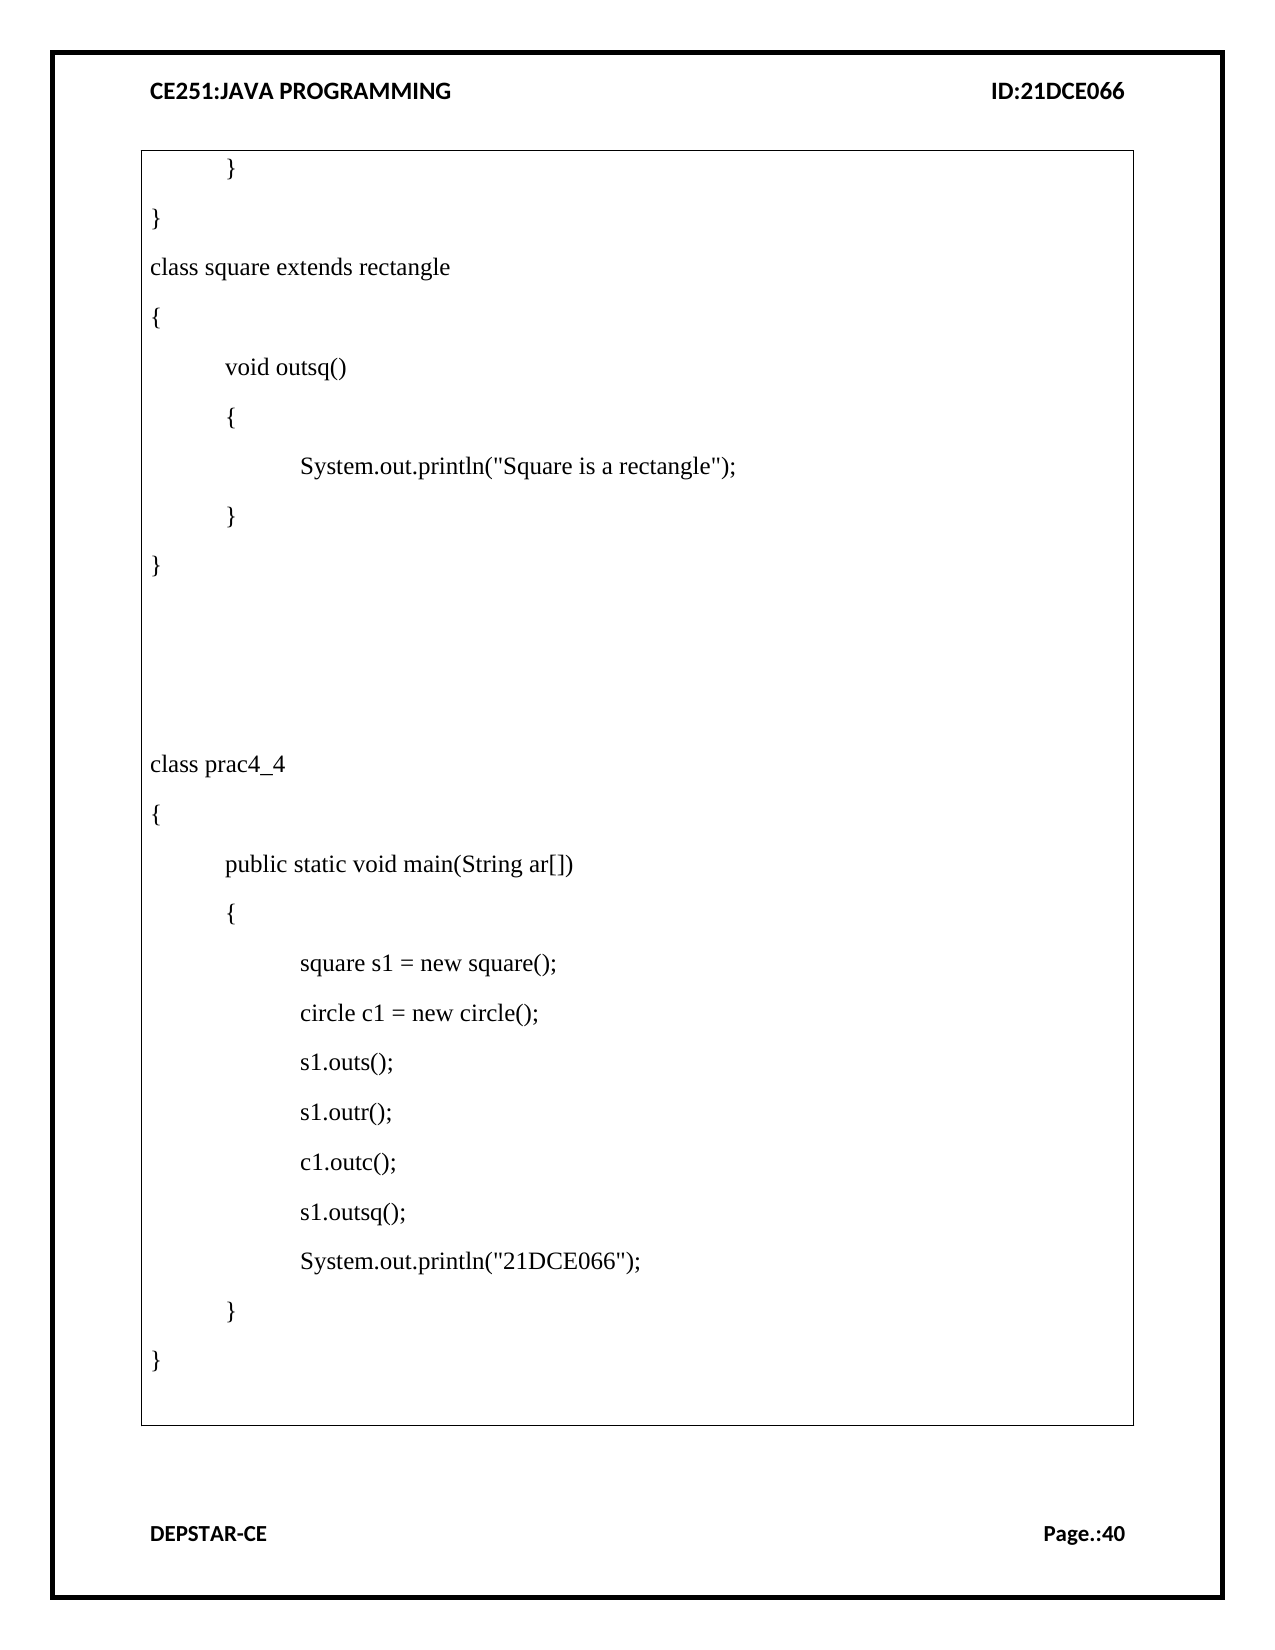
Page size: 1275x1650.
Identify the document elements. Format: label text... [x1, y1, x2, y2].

text } [142, 498, 1133, 530]
text } [142, 200, 1133, 232]
text } [142, 1293, 1133, 1325]
text class square extends rectangle [142, 249, 1133, 281]
text c1.outc(); [142, 1144, 1133, 1176]
text s1.outs(); [142, 1044, 1133, 1076]
text s1.outsq(); [142, 1193, 1133, 1225]
text } [142, 547, 1133, 579]
text s1.outr(); [142, 1094, 1133, 1126]
text System.out.println("21DCE066"); [142, 1243, 1133, 1275]
text } [142, 151, 1133, 182]
text { [142, 895, 1133, 927]
text } [142, 1342, 1133, 1374]
text { [142, 299, 1133, 331]
text System.out.println("Square is a rectangle"); [142, 448, 1133, 480]
text square s1 = new square(); [142, 945, 1133, 977]
text public static void main(String ar[]) [142, 846, 1133, 877]
text circle c1 = new circle(); [142, 995, 1133, 1027]
text { [142, 796, 1133, 828]
text class prac4_4 [142, 746, 1133, 778]
text { [142, 398, 1133, 430]
text void outsq() [142, 349, 1133, 381]
